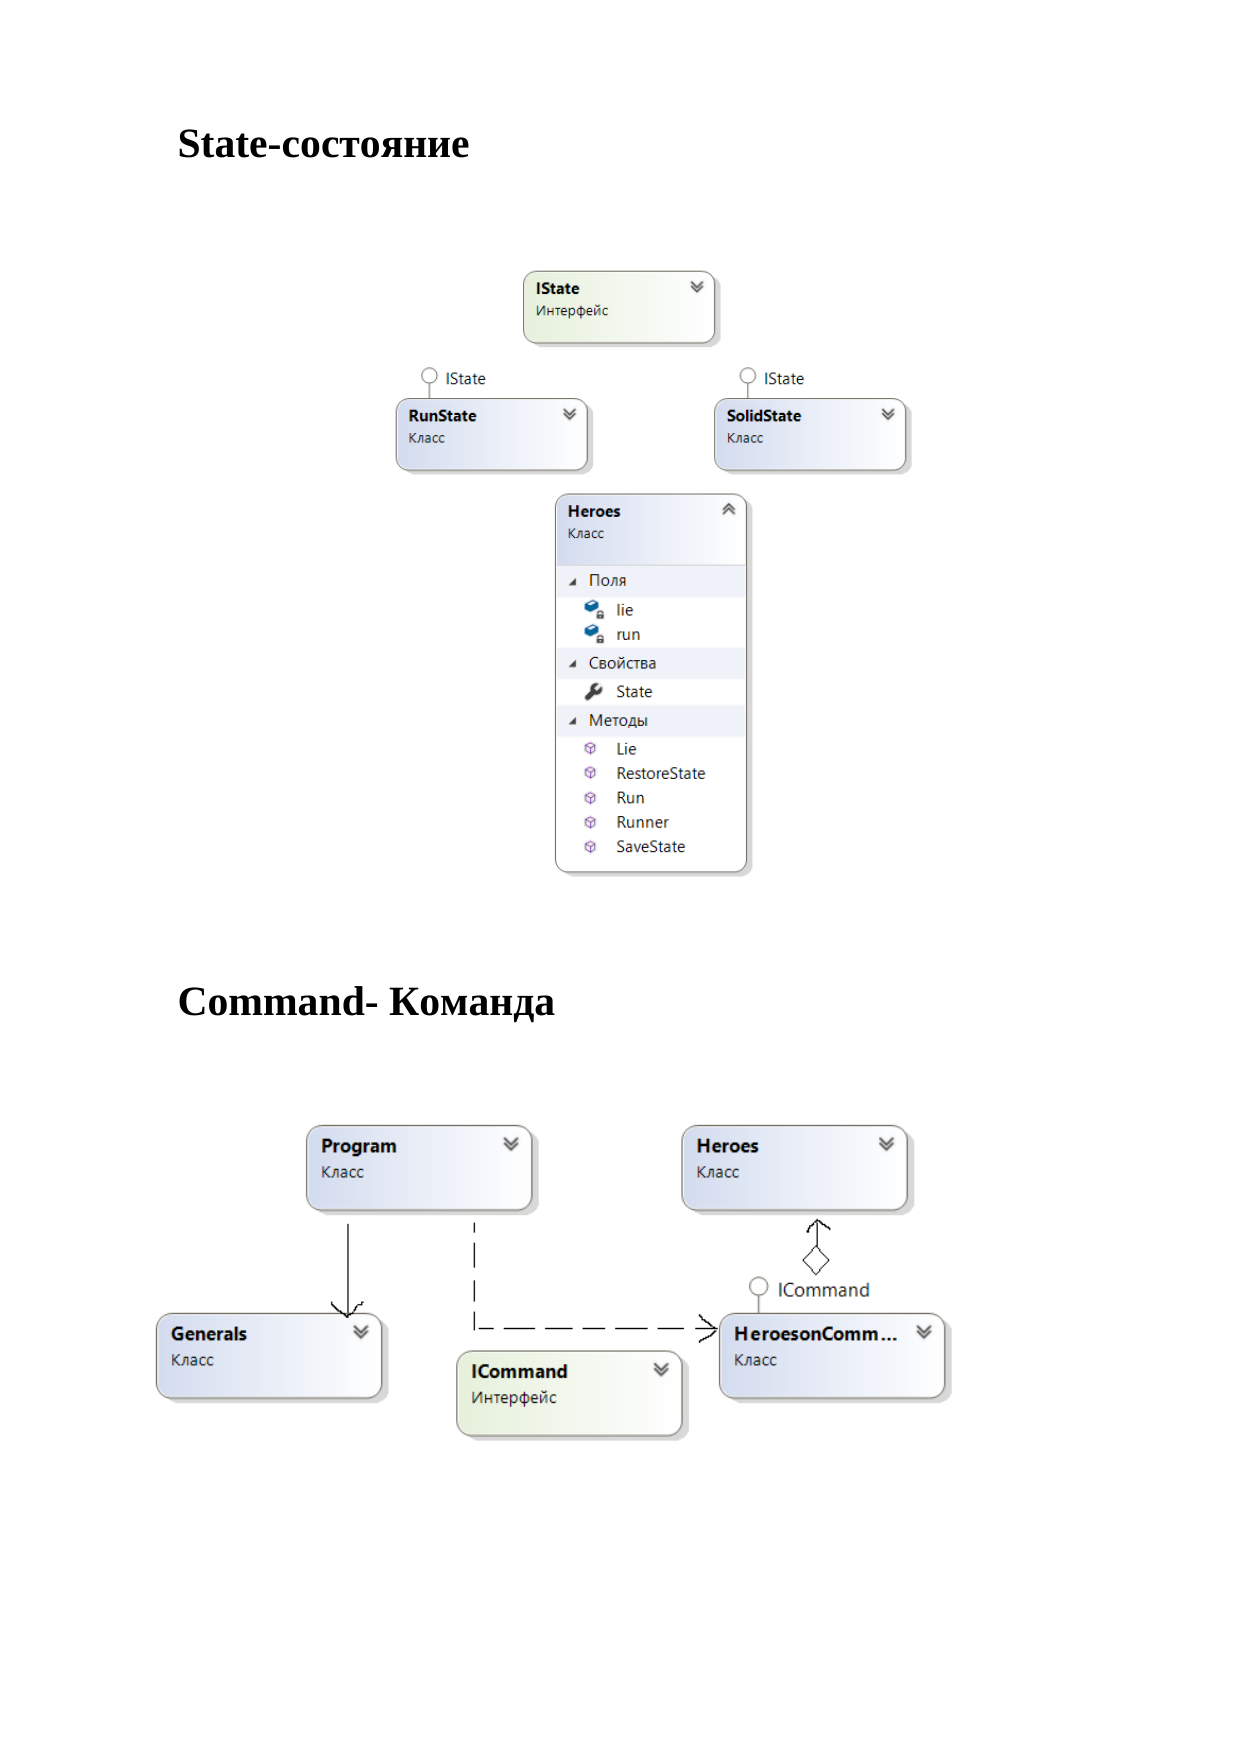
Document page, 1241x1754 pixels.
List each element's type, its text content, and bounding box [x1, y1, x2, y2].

picture [141, 1110, 1102, 1541]
text Command- Команда [177, 976, 1152, 1024]
picture [383, 258, 918, 884]
text State-состояние [177, 118, 1152, 166]
